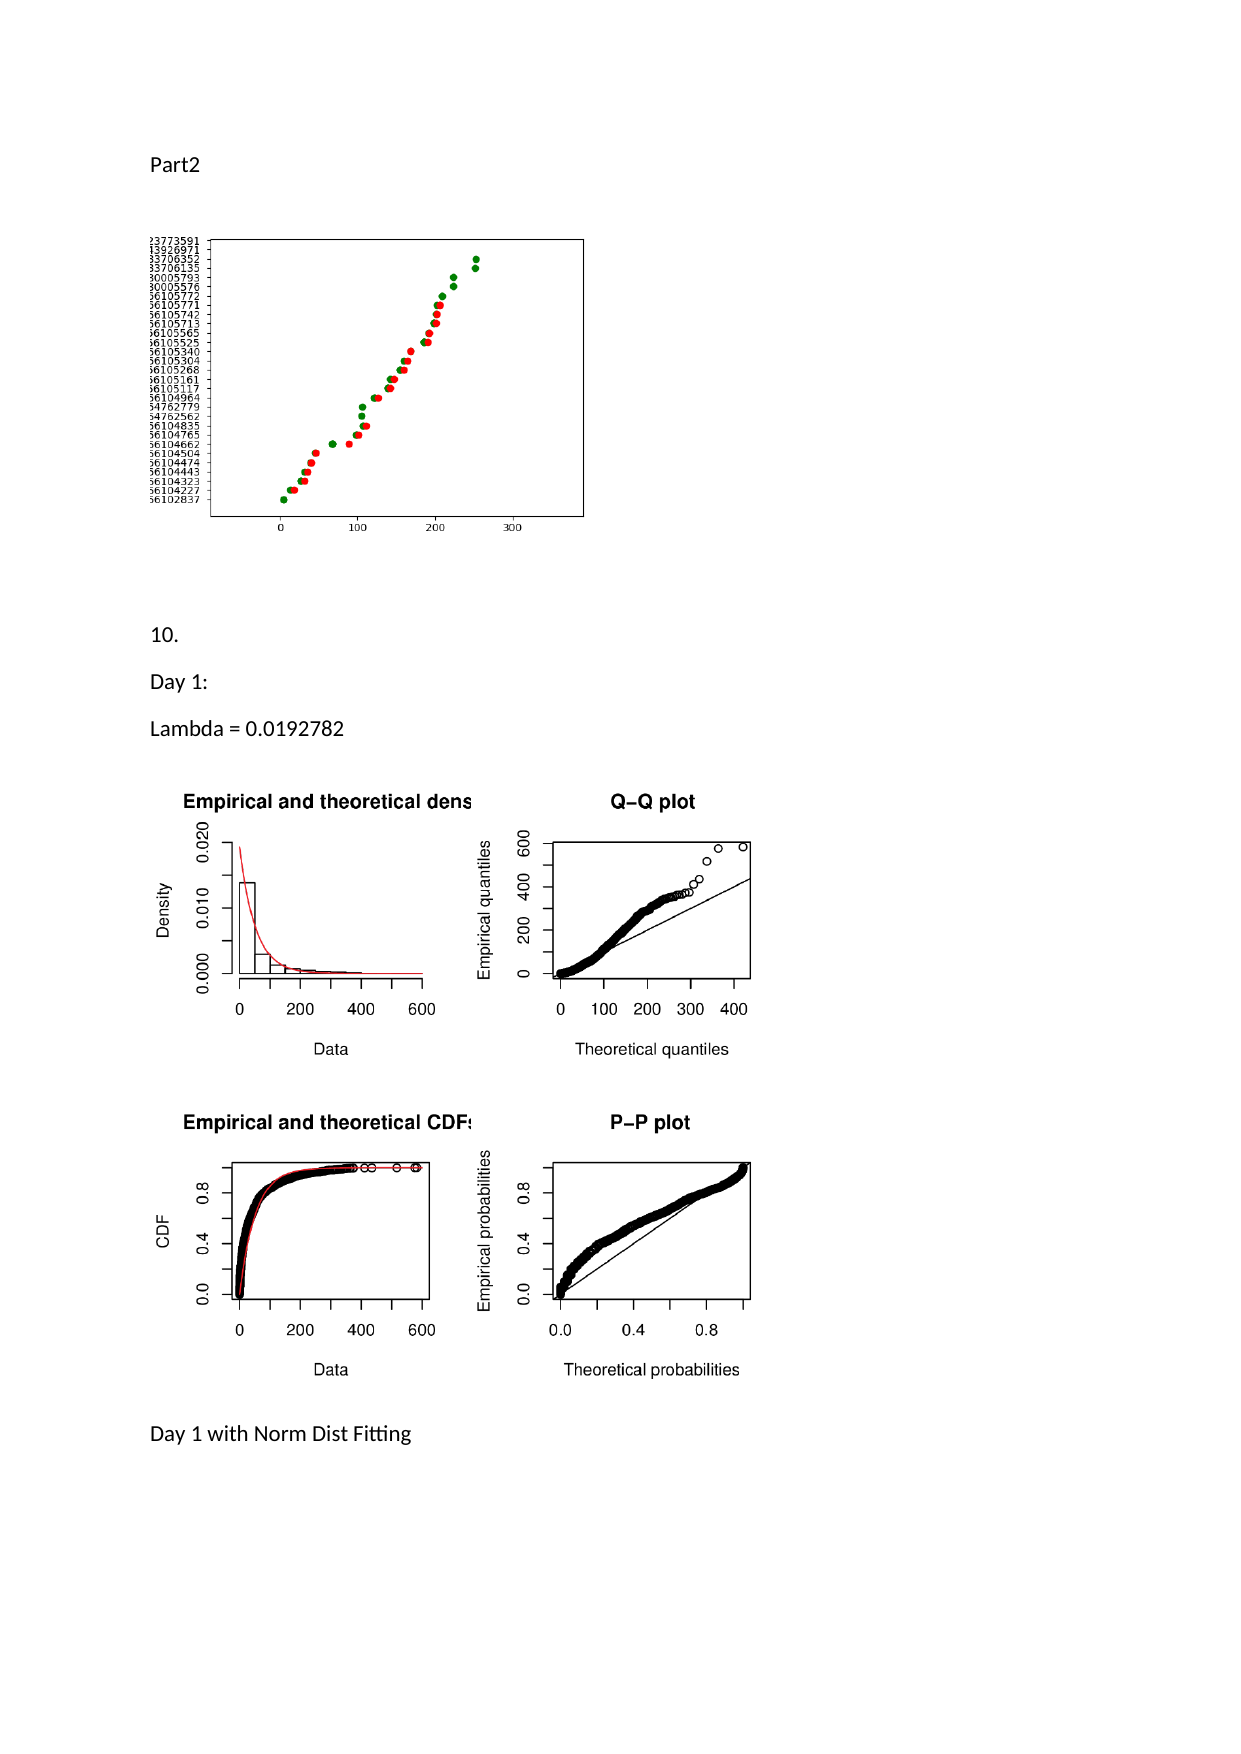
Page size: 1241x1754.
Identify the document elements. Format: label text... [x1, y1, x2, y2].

picture [150, 196, 631, 555]
text Day 1: [150, 667, 1090, 695]
text Lambda = 0.0192782 [150, 714, 1090, 742]
text 10. [150, 620, 1090, 648]
text Day 1 with Norm Dist Fitting [150, 1419, 1090, 1447]
text Part2 [150, 150, 1090, 178]
picture [150, 760, 792, 1401]
